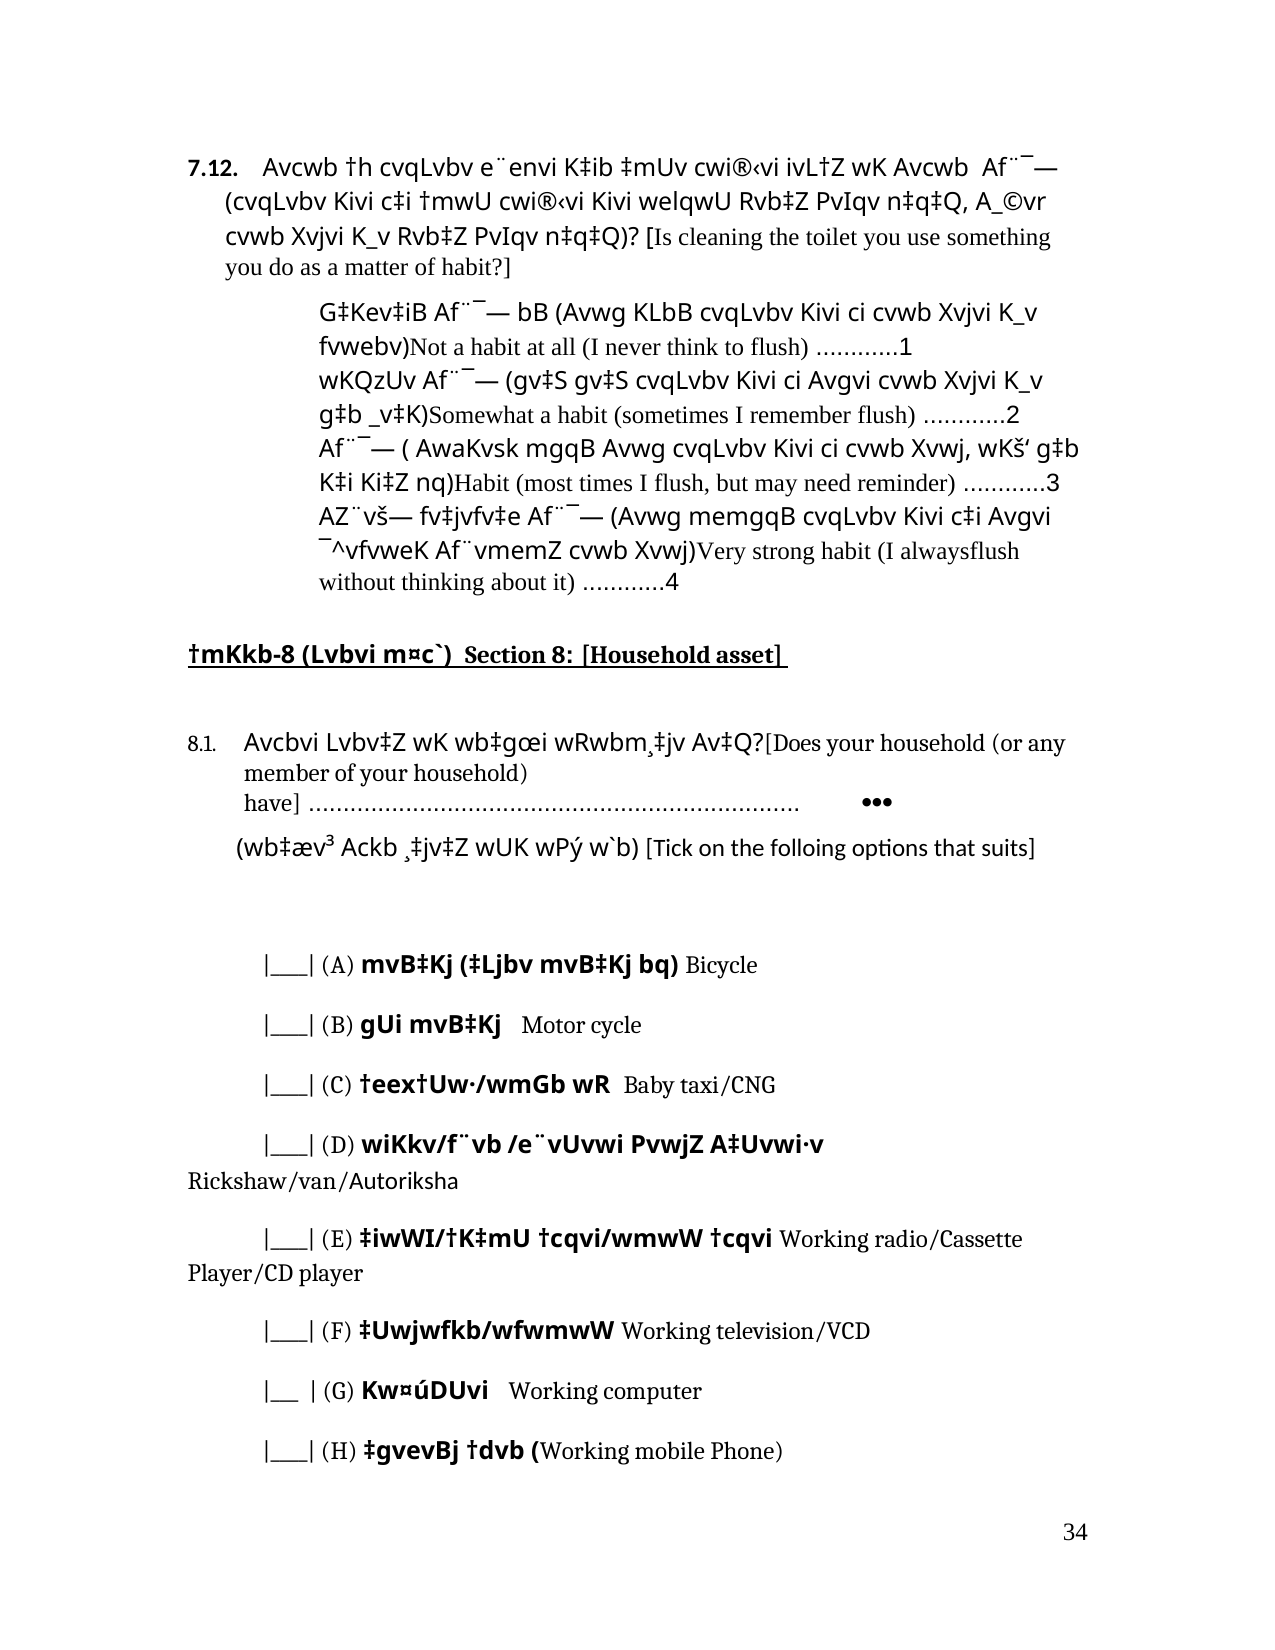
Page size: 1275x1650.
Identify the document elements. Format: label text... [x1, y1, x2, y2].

text wKQzUv Af¨¯— (gv‡S gv‡S cvqLvbv Kivi ci Avgvi cvwb Xvjvi K_v g‡b _v‡K)Somewhat a habit (sometimes I remember flush) ............2 [319, 362, 1087, 431]
list Avcwb †h cvqLvbv e¨envi K‡ib ‡mUv cwi®‹vi ivL†Z wK Avcwb Af¨¯— (cvqLvbv Kivi c‡i †mwU cwi®‹vi Kivi welqwU Rvb‡Z PvIqv n‡q‡Q, A_©vr cvwb Xvjvi K_v Rvb‡Z PvIqv n‡q‡Q)? [Is cleaning the toilet you use something you do as a matter of habit?] [187, 150, 1087, 282]
text †mKkb-8 (Lvbvi m¤c`) Section 8: [Household asset] [187, 637, 1087, 671]
text (wb‡æv³ Ackb ¸‡jv‡Z wUK wPý w`b) [Tick on the folloing options that suits] [187, 830, 1087, 892]
list Avcbvi Lvbv‡Z wK wb‡gœi wRwbm¸‡jv Av‡Q?[Does your household (or any member of your household) have] ....................................................................... [187, 725, 1087, 817]
text AZ¨vš— fv‡jvfv‡e Af¨¯— (Avwg memgqB cvqLvbv Kivi c‡i Avgvi ¯^vfvweK Af¨vmemZ cvwb Xvwj)Very strong habit (I alwaysflush without thinking about it) ............4 [319, 499, 1087, 596]
text |____| (C) †eex†Uw·/wmGb wR Baby taxi/CNG [187, 1066, 1087, 1100]
text G‡Kev‡iB Af¨¯— bB (Avwg KLbB cvqLvbv Kivi ci cvwb Xvjvi K_v fvwebv)Not a habit at all (I never think to flush) ............1 [319, 294, 1087, 362]
text |____| (A) mvB‡Kj (‡Ljbv mvB‡Kj bq) Bicycle [262, 946, 1087, 980]
text |___ | (G) Kw¤úDUvi Working computer [187, 1373, 1087, 1407]
text |____| (E) ‡iwWI/†K‡mU †c­qvi/wmwW †c­qvi Working radio/Cassette Player/CD player [187, 1221, 1087, 1288]
text Af¨¯— ( AwaKvsk mgqB Avwg cvqLvbv Kivi ci cvwb Xvwj, wKš‘ g‡b K‡i Ki‡Z nq)Habit (most times I flush, but may need reminder) ............3 [319, 431, 1087, 499]
text |____| (D) wiKkv/f¨vb /e¨vUvwi PvwjZ A‡Uvwi·v Rickshaw/van/Autoriksha [187, 1126, 1087, 1195]
text |____| (F) ‡Uwjwfkb/wfwmwW Working television/VCD [187, 1313, 1087, 1347]
text |____| (B) gUi mvB‡Kj Motor cycle [187, 1006, 1087, 1040]
text |____| (H) ‡gvevBj †dvb (Working mobile Phone) [187, 1433, 1141, 1467]
